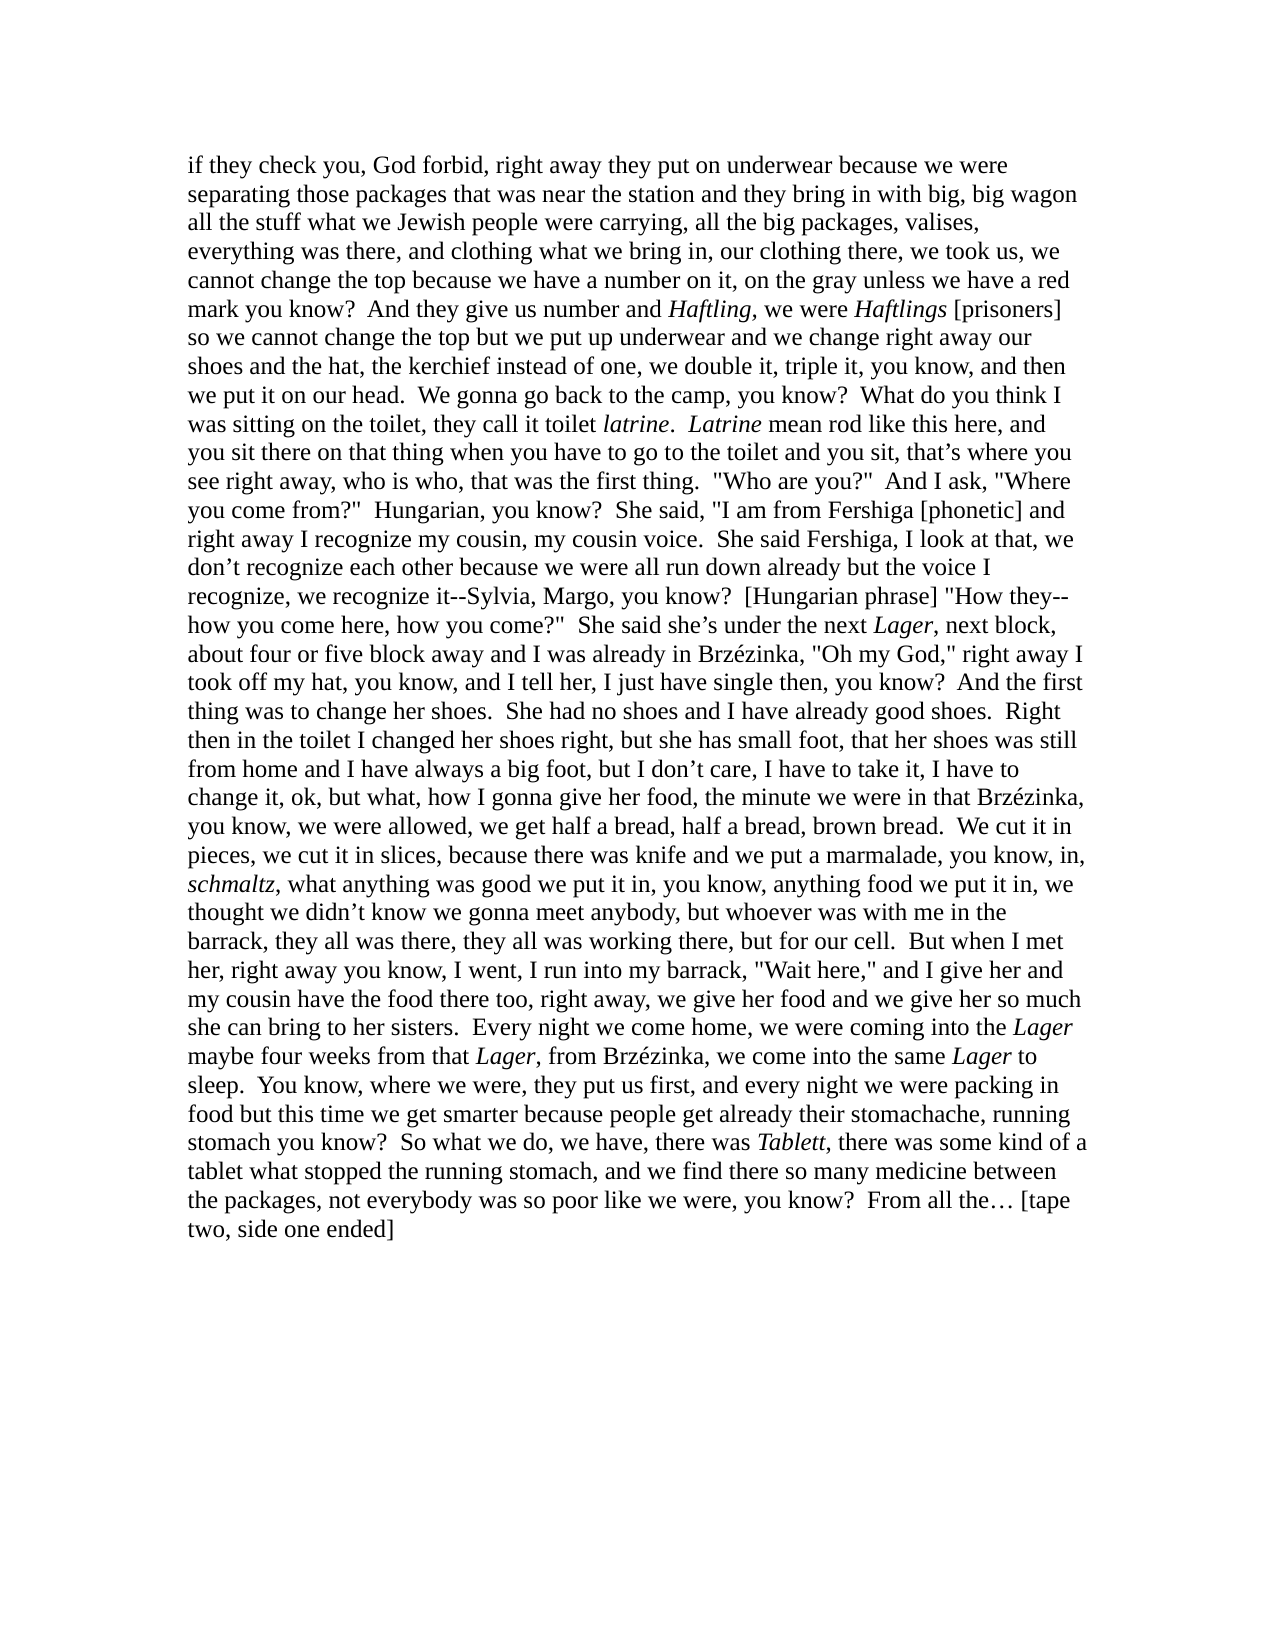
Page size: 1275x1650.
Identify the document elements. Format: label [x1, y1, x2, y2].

text [187, 150, 1087, 1242]
